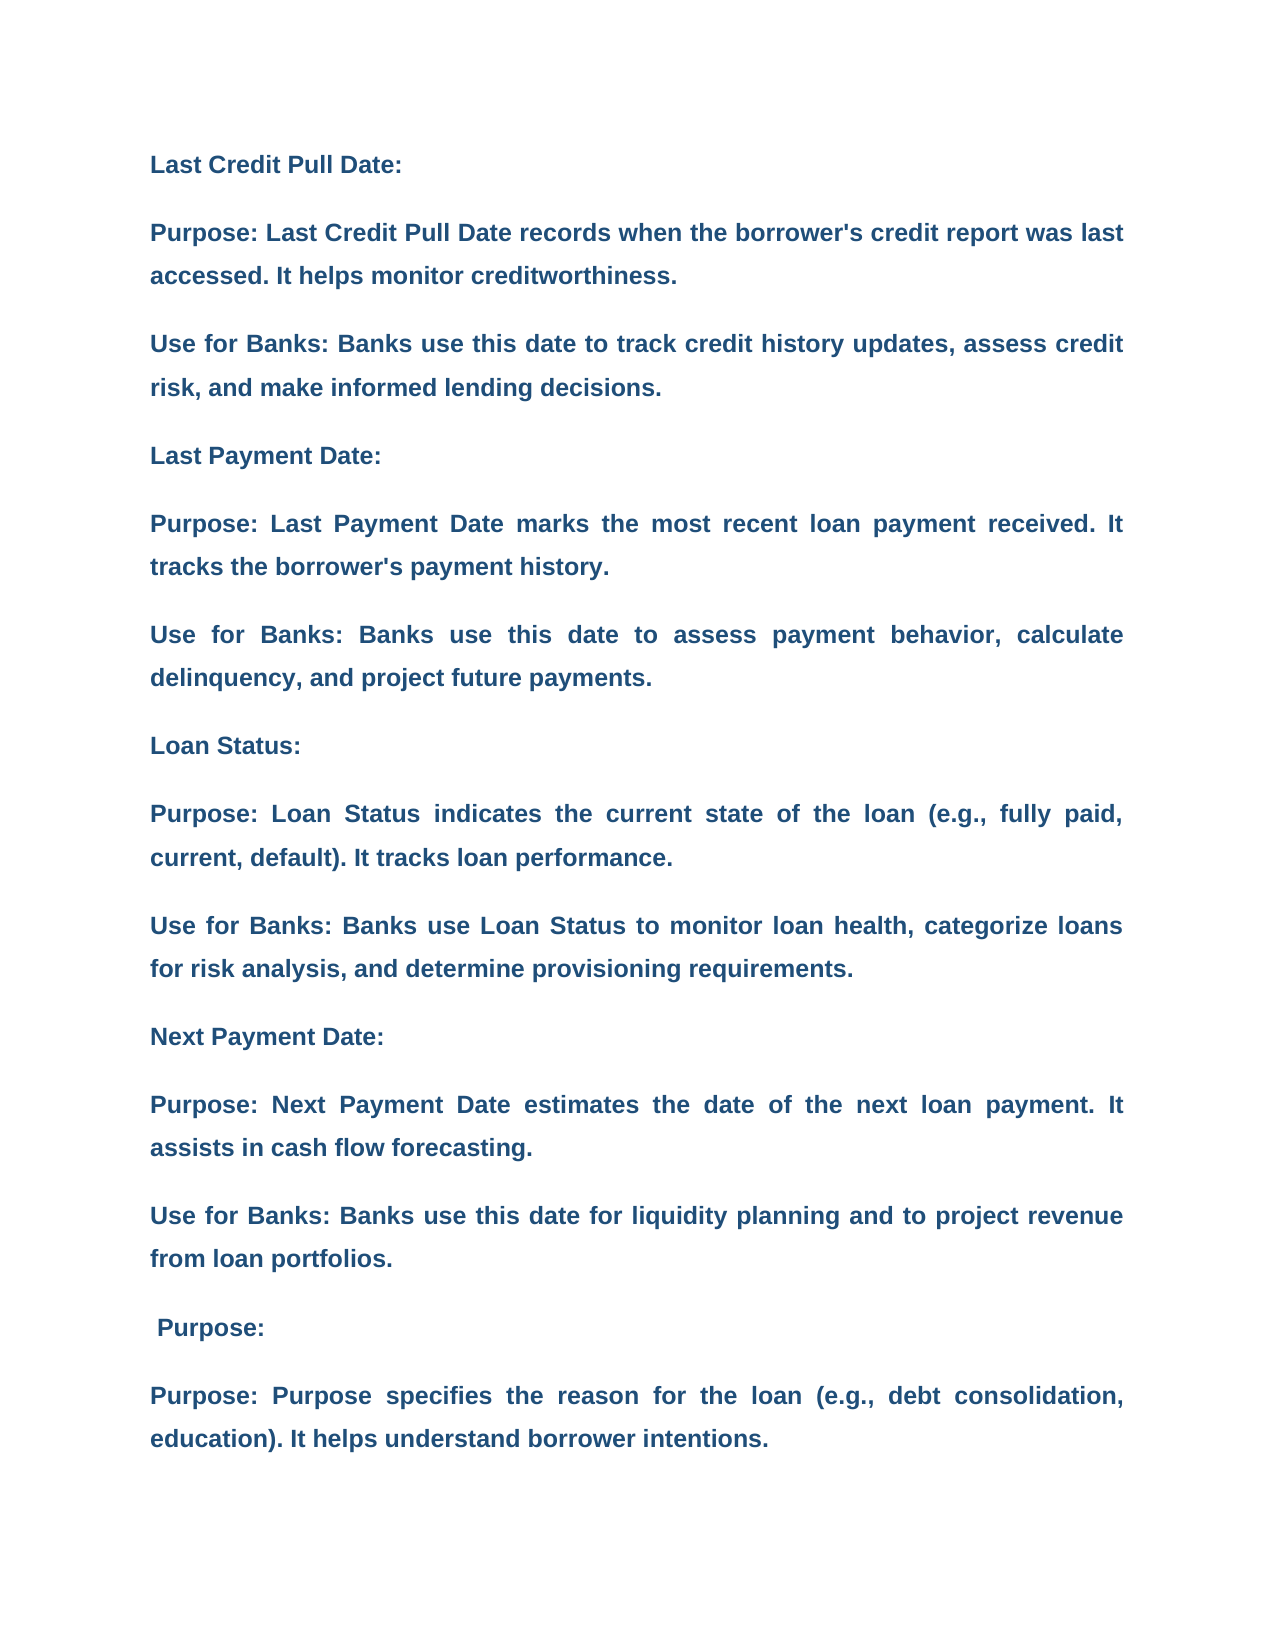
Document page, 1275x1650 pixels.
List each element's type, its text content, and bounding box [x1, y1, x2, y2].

text Purpose: Next Payment Date estimates the date of the next loan payment. It assists in cash flow forecasting. [150, 1090, 1125, 1162]
text Purpose: [150, 1312, 1125, 1341]
text Loan Status: [150, 731, 1125, 760]
text Use for Banks: Banks use Loan Status to monitor loan health, categorize loans for risk analysis, and determine provisioning requirements. [150, 911, 1125, 982]
text Last Credit Pull Date: [150, 150, 1125, 179]
text Purpose: Loan Status indicates the current state of the loan (e.g., fully paid, current, default). It tracks loan performance. [150, 799, 1125, 871]
text Last Payment Date: [150, 441, 1125, 469]
text Use for Banks: Banks use this date for liquidity planning and to project revenue from loan portfolios. [150, 1201, 1125, 1273]
text Next Payment Date: [150, 1022, 1125, 1051]
text Purpose: Last Credit Pull Date records when the borrower's credit report was last accessed. It helps monitor creditworthiness. [150, 218, 1125, 290]
text Use for Banks: Banks use this date to track credit history updates, assess credit risk, and make informed lending decisions. [150, 329, 1125, 401]
text Purpose: Last Payment Date marks the most recent loan payment received. It tracks the borrower's payment history. [150, 509, 1125, 581]
text Purpose: Purpose specifies the reason for the loan (e.g., debt consolidation, education). It helps understand borrower intentions. [150, 1381, 1125, 1452]
text Use for Banks: Banks use this date to assess payment behavior, calculate delinquency, and project future payments. [150, 620, 1125, 692]
